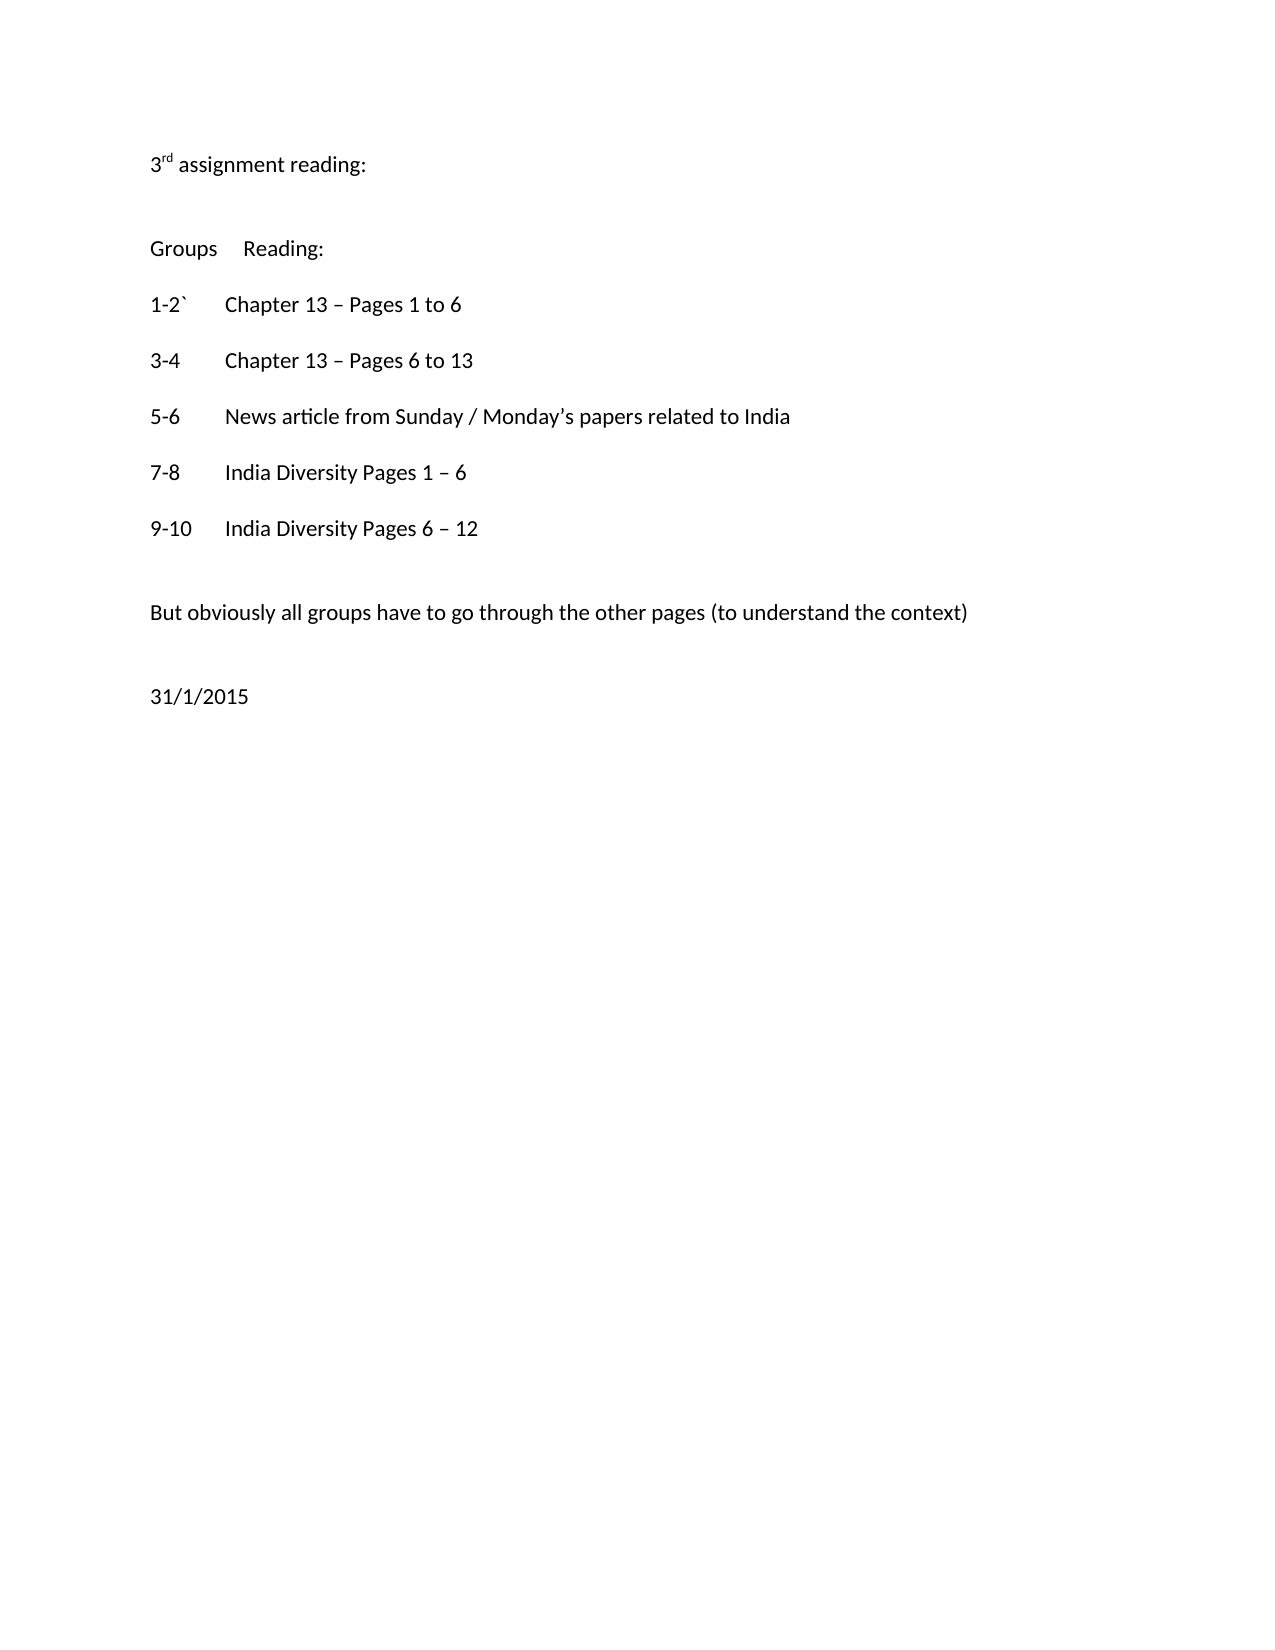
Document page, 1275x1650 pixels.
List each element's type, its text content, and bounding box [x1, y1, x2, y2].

text 3-4 Chapter 13 – Pages 6 to 13 [150, 346, 1125, 374]
text But obviously all groups have to go through the other pages (to understand the context) [150, 598, 1125, 626]
text 31/1/2015 [150, 682, 1125, 710]
text Groups Reading: [150, 234, 1125, 262]
text 5-6 News article from Sunday / Monday’s papers related to India [150, 402, 1125, 430]
text 7-8 India Diversity Pages 1 – 6 [150, 458, 1125, 486]
text 3rd assignment reading: [150, 150, 1125, 178]
text 9-10 India Diversity Pages 6 – 12 [150, 514, 1125, 542]
text 1-2` Chapter 13 – Pages 1 to 6 [150, 290, 1125, 318]
